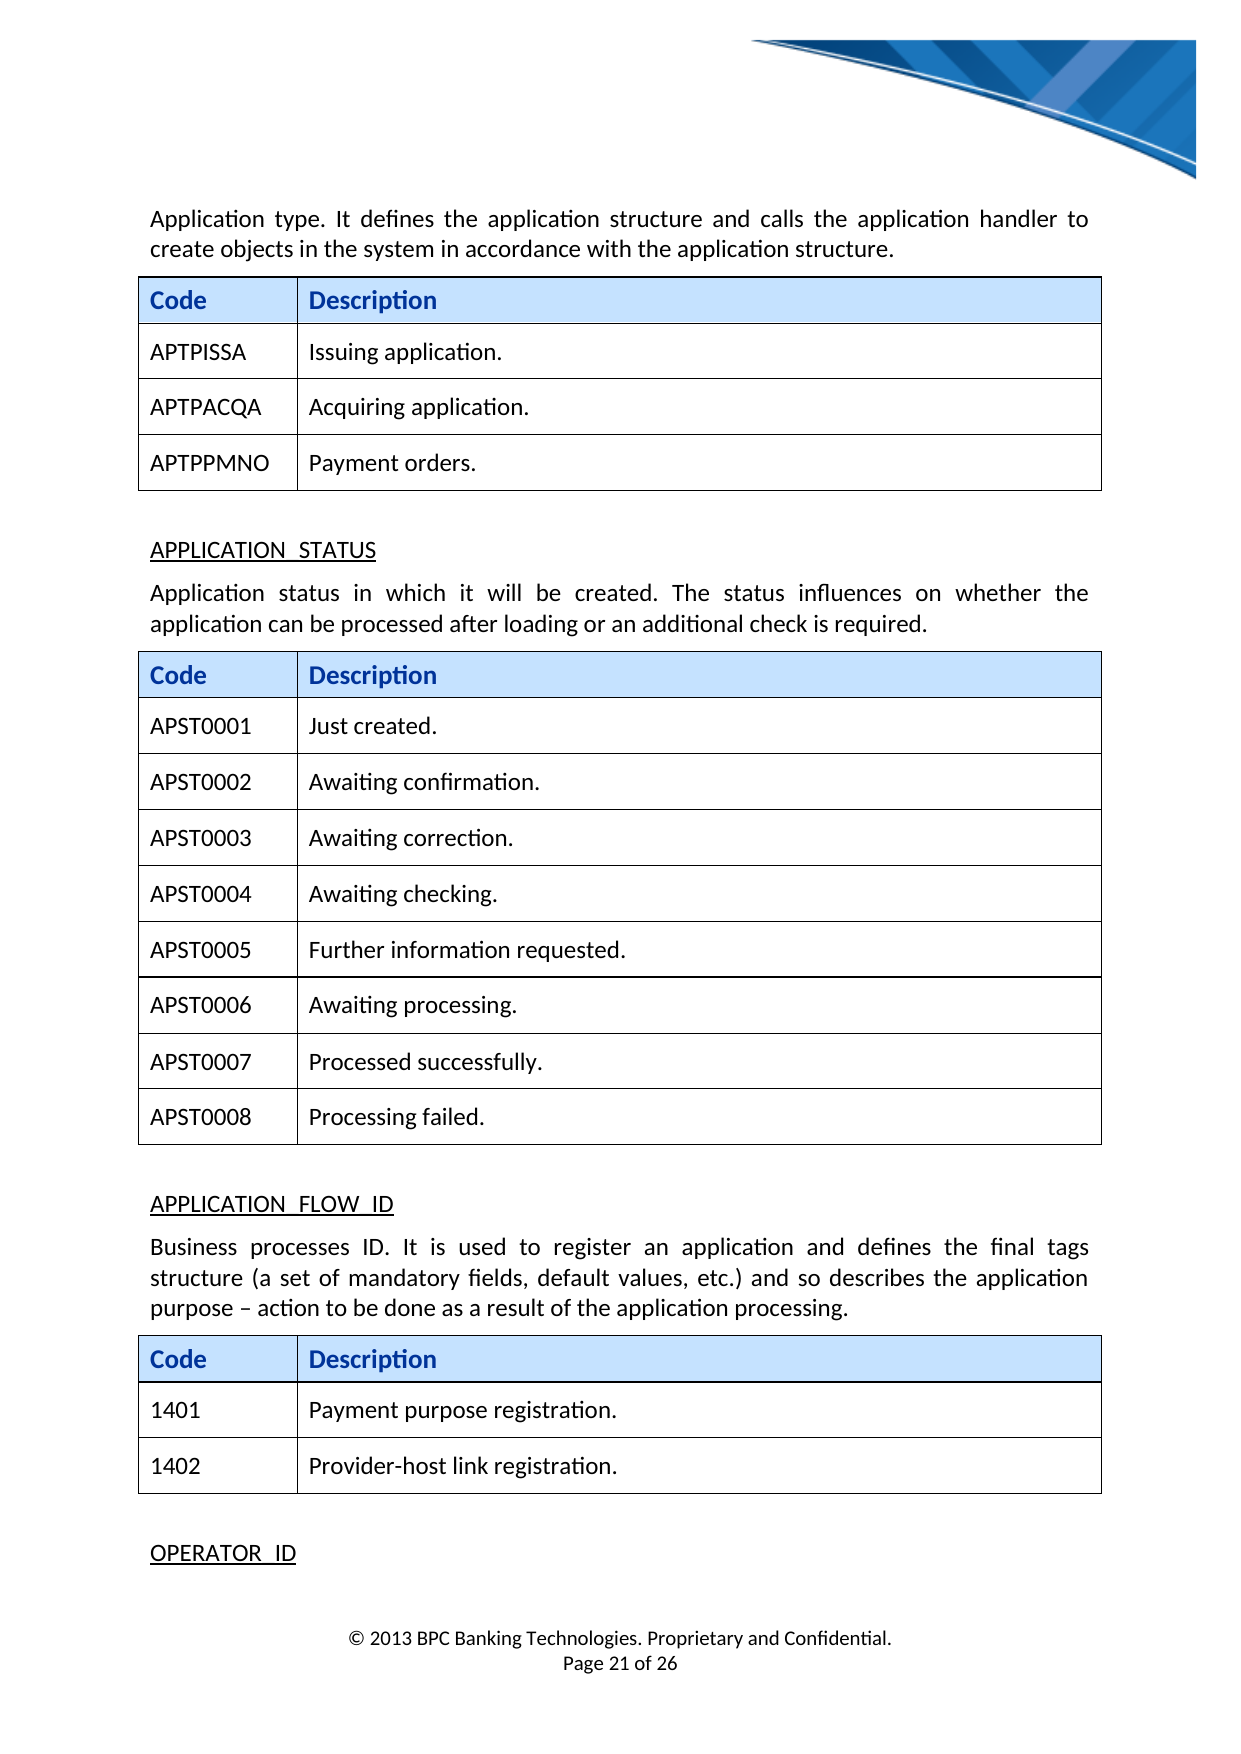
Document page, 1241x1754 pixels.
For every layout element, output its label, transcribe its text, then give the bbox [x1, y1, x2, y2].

table_header Description [298, 278, 1101, 322]
table_cell Processed successfully. [298, 1034, 1101, 1088]
table_header Code [139, 278, 297, 322]
table_cell Just created. [298, 698, 1101, 753]
table_cell APST0001 [139, 698, 297, 753]
table_cell Acquiring application. [298, 379, 1101, 434]
text Application type. It defines the application structure and calls the application handler to create objects in the system in accordance with the application structure. [150, 203, 1090, 264]
table_cell Payment orders. [298, 435, 1101, 490]
picture [745, 38, 1197, 185]
text OPERATOR_ID [150, 1537, 1090, 1568]
table_header Description [298, 652, 1101, 697]
table_cell 1401 [139, 1383, 297, 1437]
table_cell Payment purpose registration. [298, 1383, 1101, 1437]
table_cell APST0002 [139, 754, 297, 809]
table_cell Awaiting checking. [298, 866, 1101, 921]
table_cell APST0006 [139, 978, 297, 1032]
table_cell APST0003 [139, 810, 297, 864]
table_cell Processing failed. [298, 1089, 1101, 1144]
table_cell APST0008 [139, 1089, 297, 1144]
text Application status in which it will be created. The status influences on whether the application can be processed after loading or an additional check is required. [150, 577, 1090, 638]
table_cell APST0007 [139, 1034, 297, 1088]
table_cell Awaiting processing. [298, 978, 1101, 1032]
table_header Code [139, 1336, 297, 1381]
text APPLICATION_FLOW_ID [150, 1188, 1090, 1219]
table_header Code [139, 652, 297, 697]
table_cell Awaiting confirmation. [298, 754, 1101, 809]
table_cell 1402 [139, 1438, 297, 1493]
text APPLICATION_STATUS [150, 534, 1090, 565]
table_cell Awaiting correction. [298, 810, 1101, 864]
table_cell Issuing application. [298, 324, 1101, 378]
table_cell APST0005 [139, 922, 297, 976]
table_cell APTPPMNO [139, 435, 297, 490]
table_cell Provider-host link registration. [298, 1438, 1101, 1493]
table_cell APTPISSA [139, 324, 297, 378]
text Business processes ID. It is used to register an application and defines the final tags structure (a set of mandatory fields, default values, etc.) and so describes the application purpose – action to be done as a result of the application processing. [150, 1231, 1090, 1323]
table_cell APTPACQA [139, 379, 297, 434]
table_header Description [298, 1336, 1101, 1381]
table_cell Further information requested. [298, 922, 1101, 976]
table_cell APST0004 [139, 866, 297, 921]
